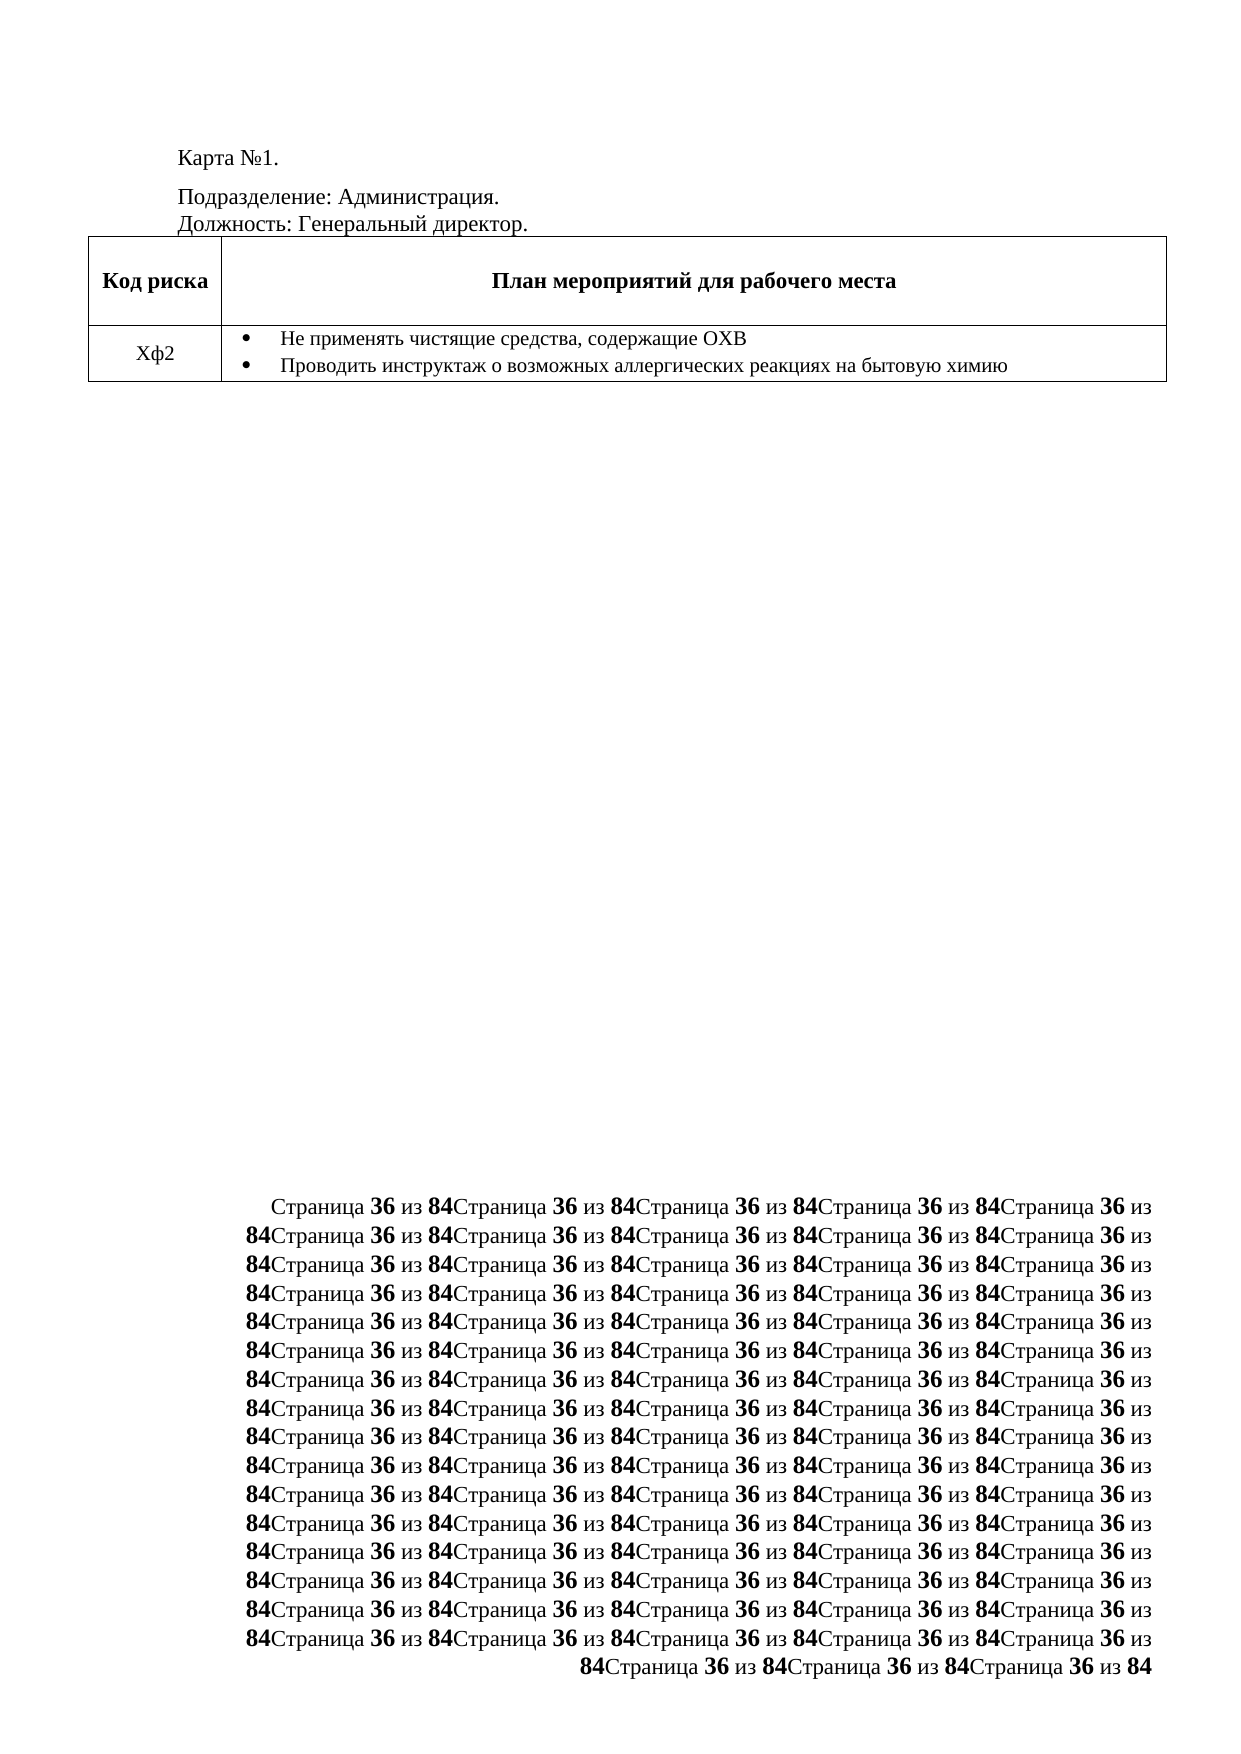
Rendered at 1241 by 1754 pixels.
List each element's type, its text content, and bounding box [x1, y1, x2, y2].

text Должность: Генеральный директор. [177, 210, 1152, 236]
table_header Код риска [89, 237, 221, 324]
table_cell Не применять чистящие средства, содержащие ОХВ Проводить инструктаж о возможных аллергических реакциях на бытовую химию [222, 326, 1166, 381]
table_cell Хф2 [89, 326, 221, 381]
table_header План мероприятий для рабочего места [222, 237, 1166, 324]
text Карта №1. [177, 144, 1152, 171]
text Подразделение: Администрация. [177, 183, 1152, 210]
